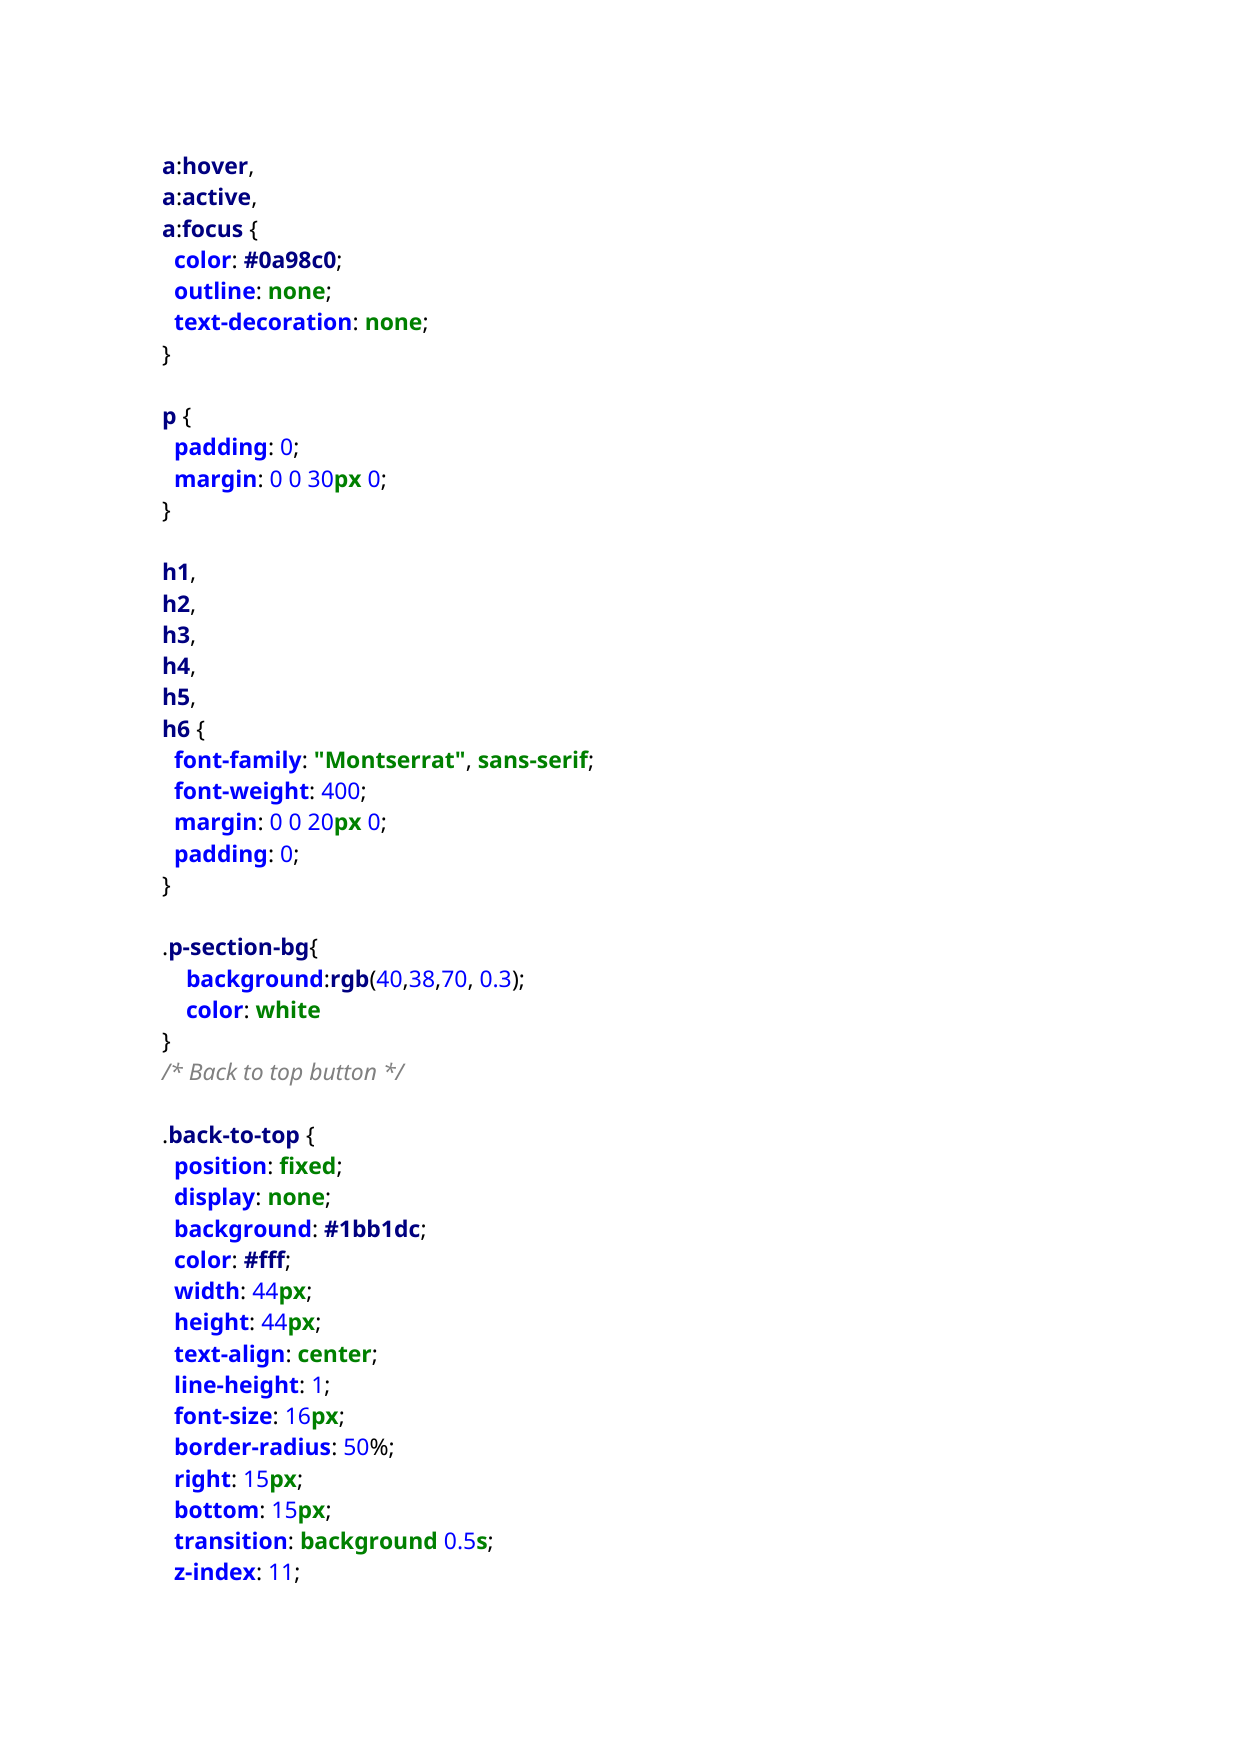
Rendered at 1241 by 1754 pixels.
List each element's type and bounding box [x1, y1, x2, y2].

text [150, 150, 1090, 1587]
